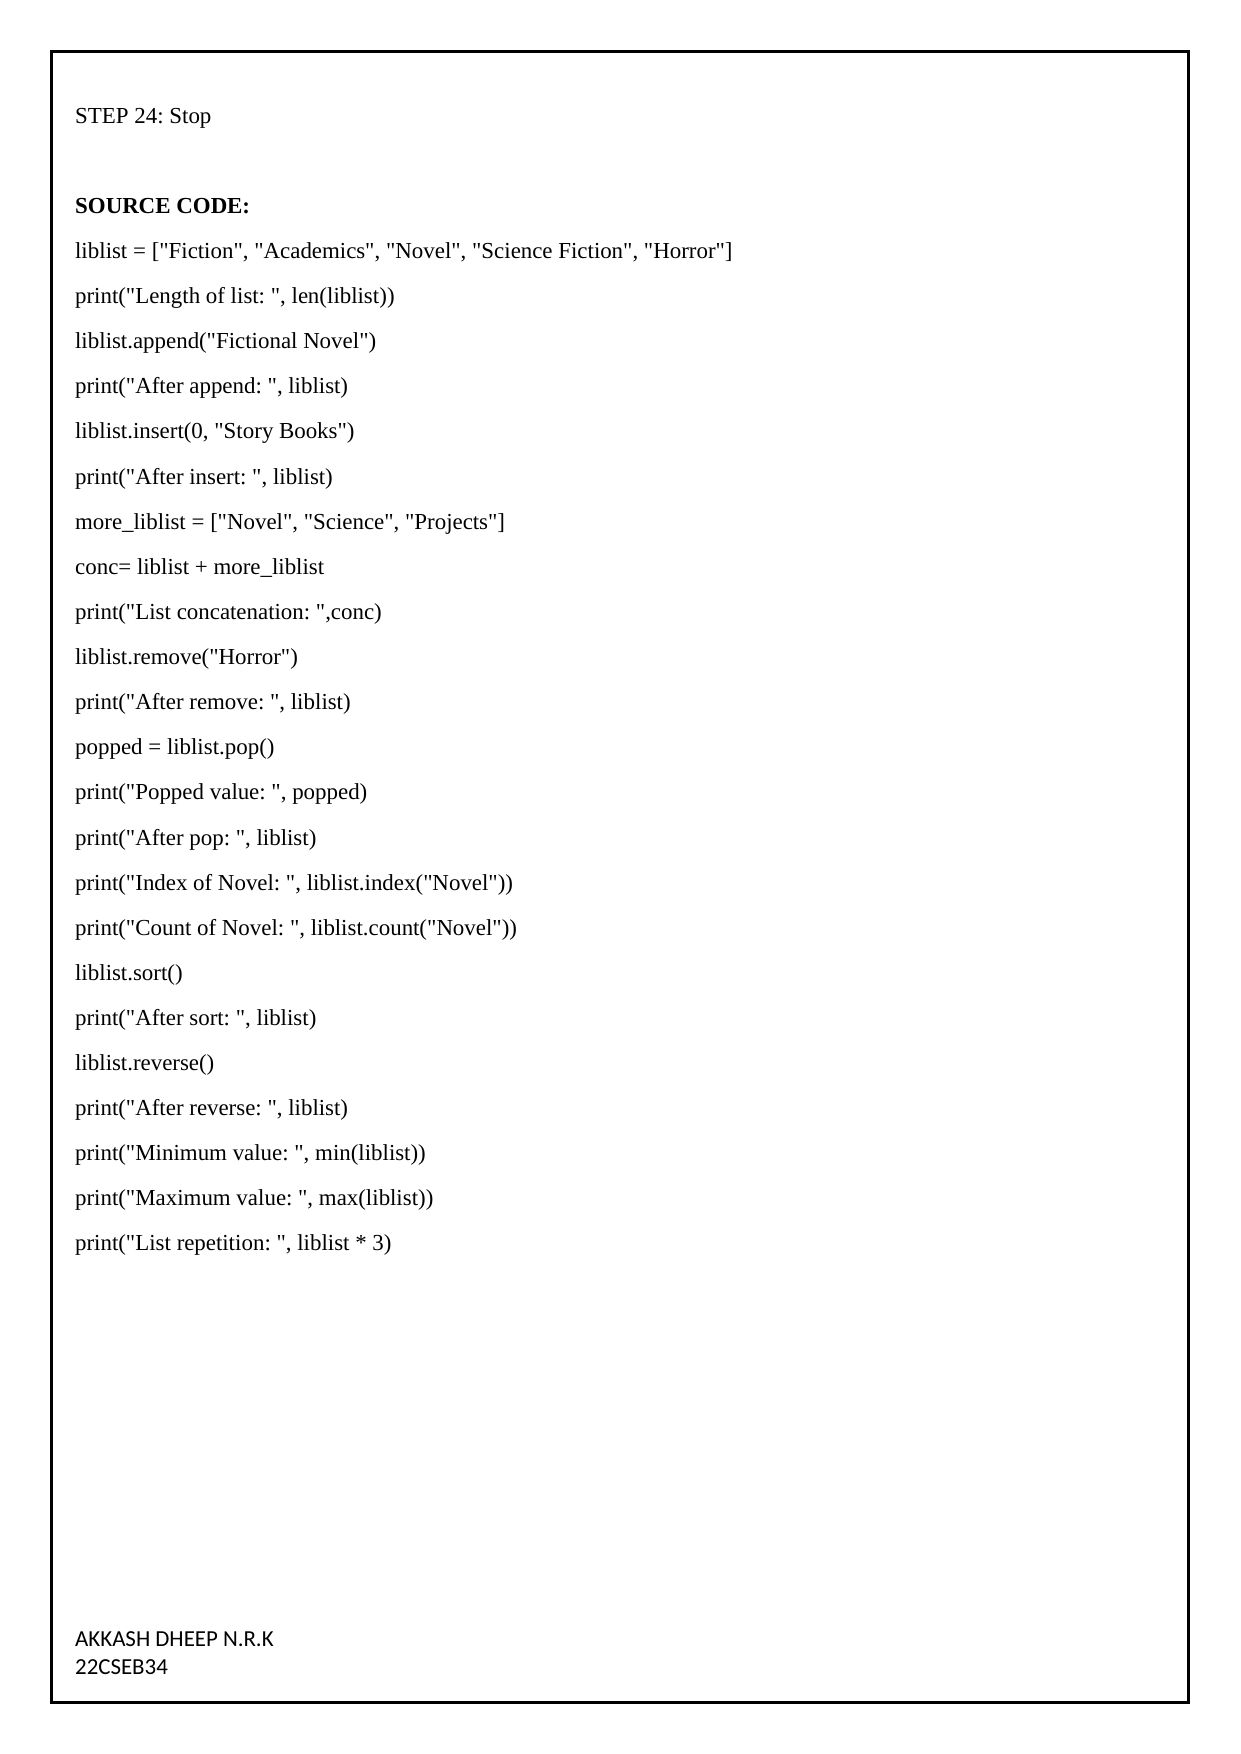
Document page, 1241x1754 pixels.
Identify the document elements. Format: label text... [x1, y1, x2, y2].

text print("After remove: ", liblist) [75, 688, 1165, 714]
text print("List repetition: ", liblist * 3) [75, 1229, 1165, 1256]
text liblist.insert(0, "Story Books") [75, 418, 1165, 444]
text print("List concatenation: ",conc) [75, 598, 1165, 624]
text print("Maximum value: ", max(liblist)) [75, 1184, 1165, 1211]
text conc= liblist + more_liblist [75, 553, 1165, 579]
text liblist = ["Fiction", "Academics", "Novel", "Science Fiction", "Horror"] [75, 237, 1165, 263]
text print("After reverse: ", liblist) [75, 1094, 1165, 1121]
text print("Length of list: ", len(liblist)) [75, 282, 1165, 309]
text more_liblist = ["Novel", "Science", "Projects"] [75, 508, 1165, 534]
text print("After sort: ", liblist) [75, 1004, 1165, 1030]
text STEP 24: Stop [75, 102, 1165, 128]
text print("After insert: ", liblist) [75, 463, 1165, 489]
text popped = liblist.pop() [75, 733, 1165, 760]
text print("Minimum value: ", min(liblist)) [75, 1139, 1165, 1166]
text liblist.remove("Horror") [75, 643, 1165, 669]
text print("Count of Novel: ", liblist.count("Novel")) [75, 914, 1165, 940]
text liblist.sort() [75, 959, 1165, 985]
text print("Index of Novel: ", liblist.index("Novel")) [75, 869, 1165, 895]
text print("Popped value: ", popped) [75, 778, 1165, 805]
text print("After pop: ", liblist) [75, 823, 1165, 850]
text print("After append: ", liblist) [75, 372, 1165, 399]
text liblist.reverse() [75, 1049, 1165, 1075]
text SOURCE CODE: [75, 192, 1165, 218]
text liblist.append("Fictional Novel") [75, 327, 1165, 354]
